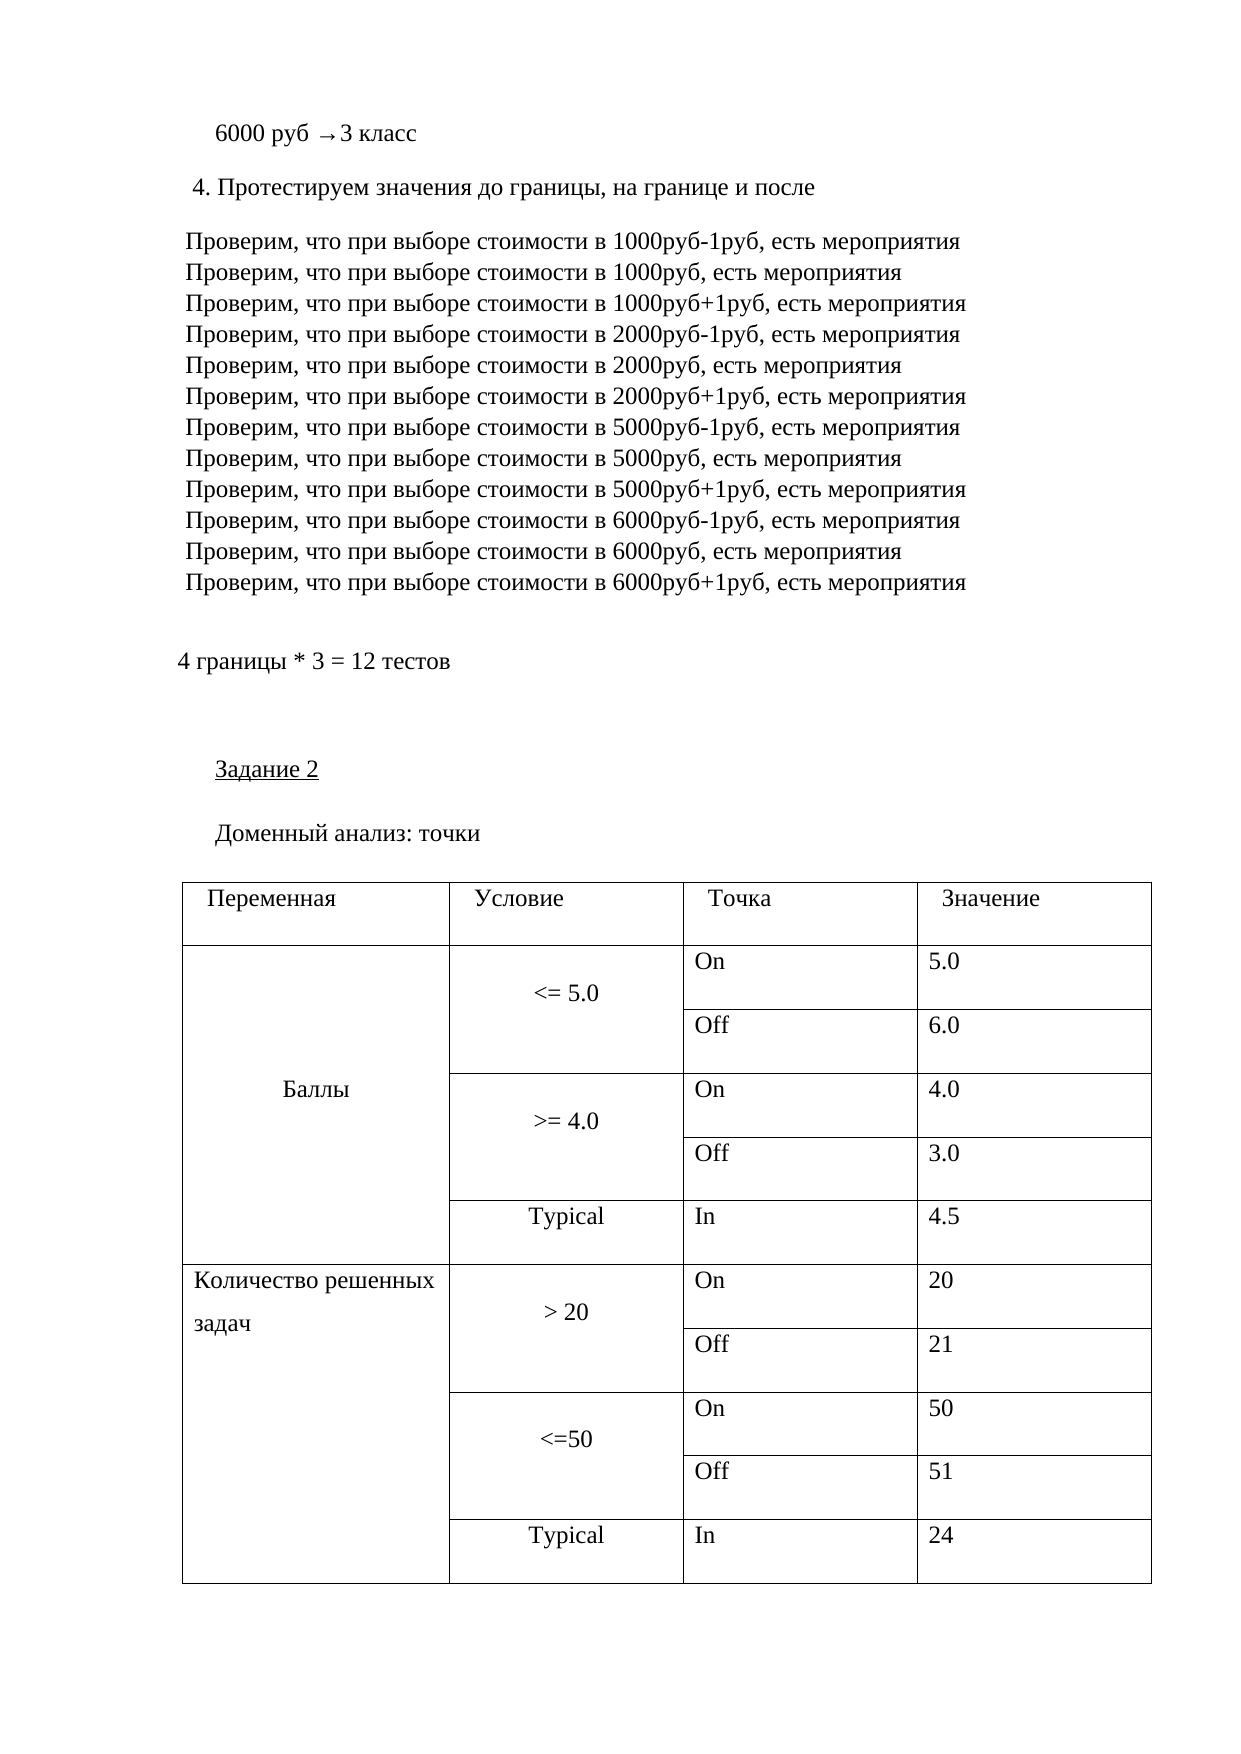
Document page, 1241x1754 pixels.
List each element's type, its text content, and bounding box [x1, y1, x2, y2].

table_cell On [684, 1074, 917, 1137]
table_cell 4.5 [918, 1201, 1151, 1264]
list Проверим, что при выборе стоимости в 1000руб, есть мероприятия [185, 257, 1152, 286]
table_cell Off [684, 1456, 917, 1519]
table_cell 6.0 [918, 1010, 1151, 1073]
table_cell Typical [450, 1201, 683, 1264]
table_cell 51 [918, 1456, 1151, 1519]
table_cell 3.0 [918, 1138, 1151, 1200]
list Проверим, что при выборе стоимости в 5000руб+1руб, есть мероприятия [185, 474, 1152, 503]
table_cell On [684, 1265, 917, 1328]
table_cell Количество решенных задач [183, 1265, 449, 1583]
table_cell 24 [918, 1520, 1151, 1583]
table_cell > 20 [450, 1265, 683, 1392]
list Проверим, что при выборе стоимости в 1000руб+1руб, есть мероприятия [185, 288, 1152, 317]
table_cell 4.0 [918, 1074, 1151, 1137]
table_cell On [684, 946, 917, 1009]
table_cell 50 [918, 1393, 1151, 1455]
table_cell <=50 [450, 1393, 683, 1519]
table_cell Off [684, 1010, 917, 1073]
table_header Условие [450, 883, 683, 945]
list Проверим, что при выборе стоимости в 2000руб+1руб, есть мероприятия [185, 381, 1152, 410]
list Проверим, что при выборе стоимости в 6000руб, есть мероприятия [185, 536, 1152, 565]
list Проверим, что при выборе стоимости в 1000руб-1руб, есть мероприятия [185, 226, 1152, 254]
text Задание 2 [215, 754, 1152, 782]
table_cell Typical [450, 1520, 683, 1583]
list Проверим, что при выборе стоимости в 2000руб-1руб, есть мероприятия [185, 319, 1152, 348]
table_cell Off [684, 1138, 917, 1200]
list Проверим, что при выборе стоимости в 2000руб, есть мероприятия [185, 350, 1152, 379]
text Доменный анализ: точки [215, 818, 1152, 846]
table_header Точка [684, 883, 917, 945]
list Проверим, что при выборе стоимости в 6000руб+1руб, есть мероприятия [185, 567, 1152, 596]
table_cell Off [684, 1329, 917, 1392]
table_header Значение [918, 883, 1151, 945]
table_cell 21 [918, 1329, 1151, 1392]
table_cell 20 [918, 1265, 1151, 1328]
list 6000 руб →3 класс [215, 118, 1152, 147]
list Проверим, что при выборе стоимости в 5000руб, есть мероприятия [185, 443, 1152, 472]
table_cell On [684, 1393, 917, 1455]
table_cell >= 4.0 [450, 1074, 683, 1200]
table_cell In [684, 1201, 917, 1264]
table_cell In [684, 1520, 917, 1583]
list Проверим, что при выборе стоимости в 5000руб-1руб, есть мероприятия [185, 412, 1152, 441]
table_cell <= 5.0 [450, 946, 683, 1073]
list Проверим, что при выборе стоимости в 6000руб-1руб, есть мероприятия [185, 505, 1152, 534]
table_cell Баллы [183, 946, 449, 1264]
text 4. Протестируем значения до границы, на границе и после [148, 172, 1152, 201]
table_cell 5.0 [918, 946, 1151, 1009]
text 4 границы * 3 = 12 тестов [88, 646, 1152, 675]
table_header Переменная [183, 883, 449, 945]
